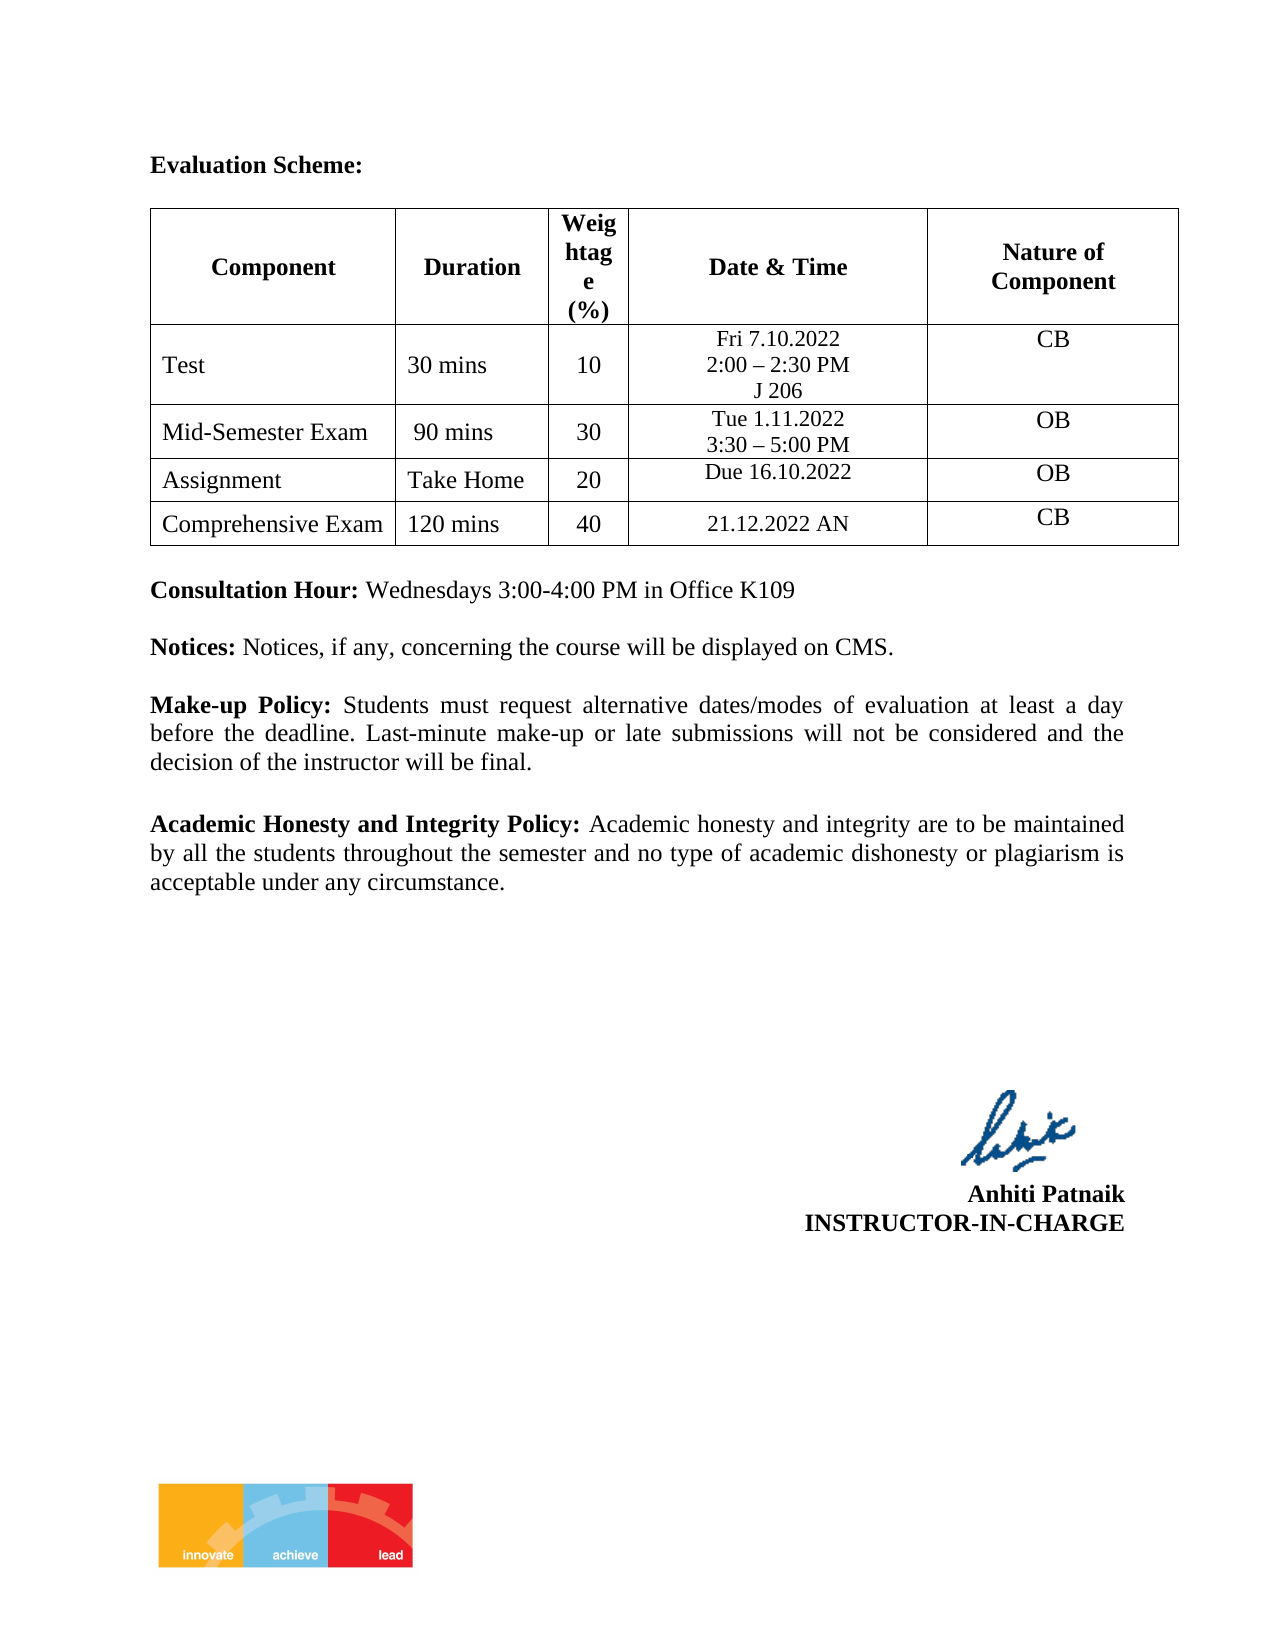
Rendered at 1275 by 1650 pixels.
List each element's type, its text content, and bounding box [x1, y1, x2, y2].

table_cell 30 [549, 405, 628, 457]
table_cell 10 [549, 325, 628, 404]
text Anhiti Patnaik [150, 1179, 1125, 1208]
table_cell Tue 1.11.2022 3:30 – 5:00 PM [629, 405, 927, 457]
text Evaluation Scheme: [150, 150, 1125, 179]
table_cell 90 mins [396, 405, 548, 457]
table_header Date & Time [629, 209, 927, 323]
table_cell Mid-Semester Exam [151, 405, 395, 457]
text Consultation Hour: Wednesdays 3:00-4:00 PM in Office K109 [150, 575, 1125, 603]
table_cell Fri 7.10.2022 2:00 – 2:30 PM J 206 [629, 325, 927, 404]
table_cell 20 [549, 459, 628, 501]
table_header Weightage (%) [549, 209, 628, 323]
table_cell 30 mins [396, 325, 548, 404]
table_header Nature of Component [928, 209, 1178, 323]
text Notices: Notices, if any, concerning the course will be displayed on CMS. [150, 632, 1125, 661]
table_cell 40 [549, 502, 628, 545]
text Make-up Policy: Students must request alternative dates/modes of evaluation at least a day before the deadline. Last-minute make-up or late submissions will not be considered and the decision of the instructor will be final. [150, 690, 1125, 776]
table_cell 120 mins [396, 502, 548, 545]
table_cell 21.12.2022 AN [629, 502, 927, 545]
table_cell OB [928, 459, 1178, 501]
text Academic Honesty and Integrity Policy: Academic honesty and integrity are to be maintained by all the students throughout the semester and no type of academic dishonesty or plagiarism is acceptable under any circumstance. [150, 809, 1125, 896]
picture [150, 1476, 421, 1575]
table_header Component [151, 209, 395, 323]
table_cell CB [928, 502, 1178, 545]
table_cell CB [928, 325, 1178, 404]
table_cell Due 16.10.2022 [629, 459, 927, 501]
picture [961, 1090, 1076, 1172]
table_cell Take Home [396, 459, 548, 501]
table_cell OB [928, 405, 1178, 457]
table_header Duration [396, 209, 548, 323]
table_cell Test [151, 325, 395, 404]
table_cell Comprehensive Exam [151, 502, 395, 545]
text INSTRUCTOR-IN-CHARGE [150, 1208, 1125, 1237]
table_cell Assignment [151, 459, 395, 501]
